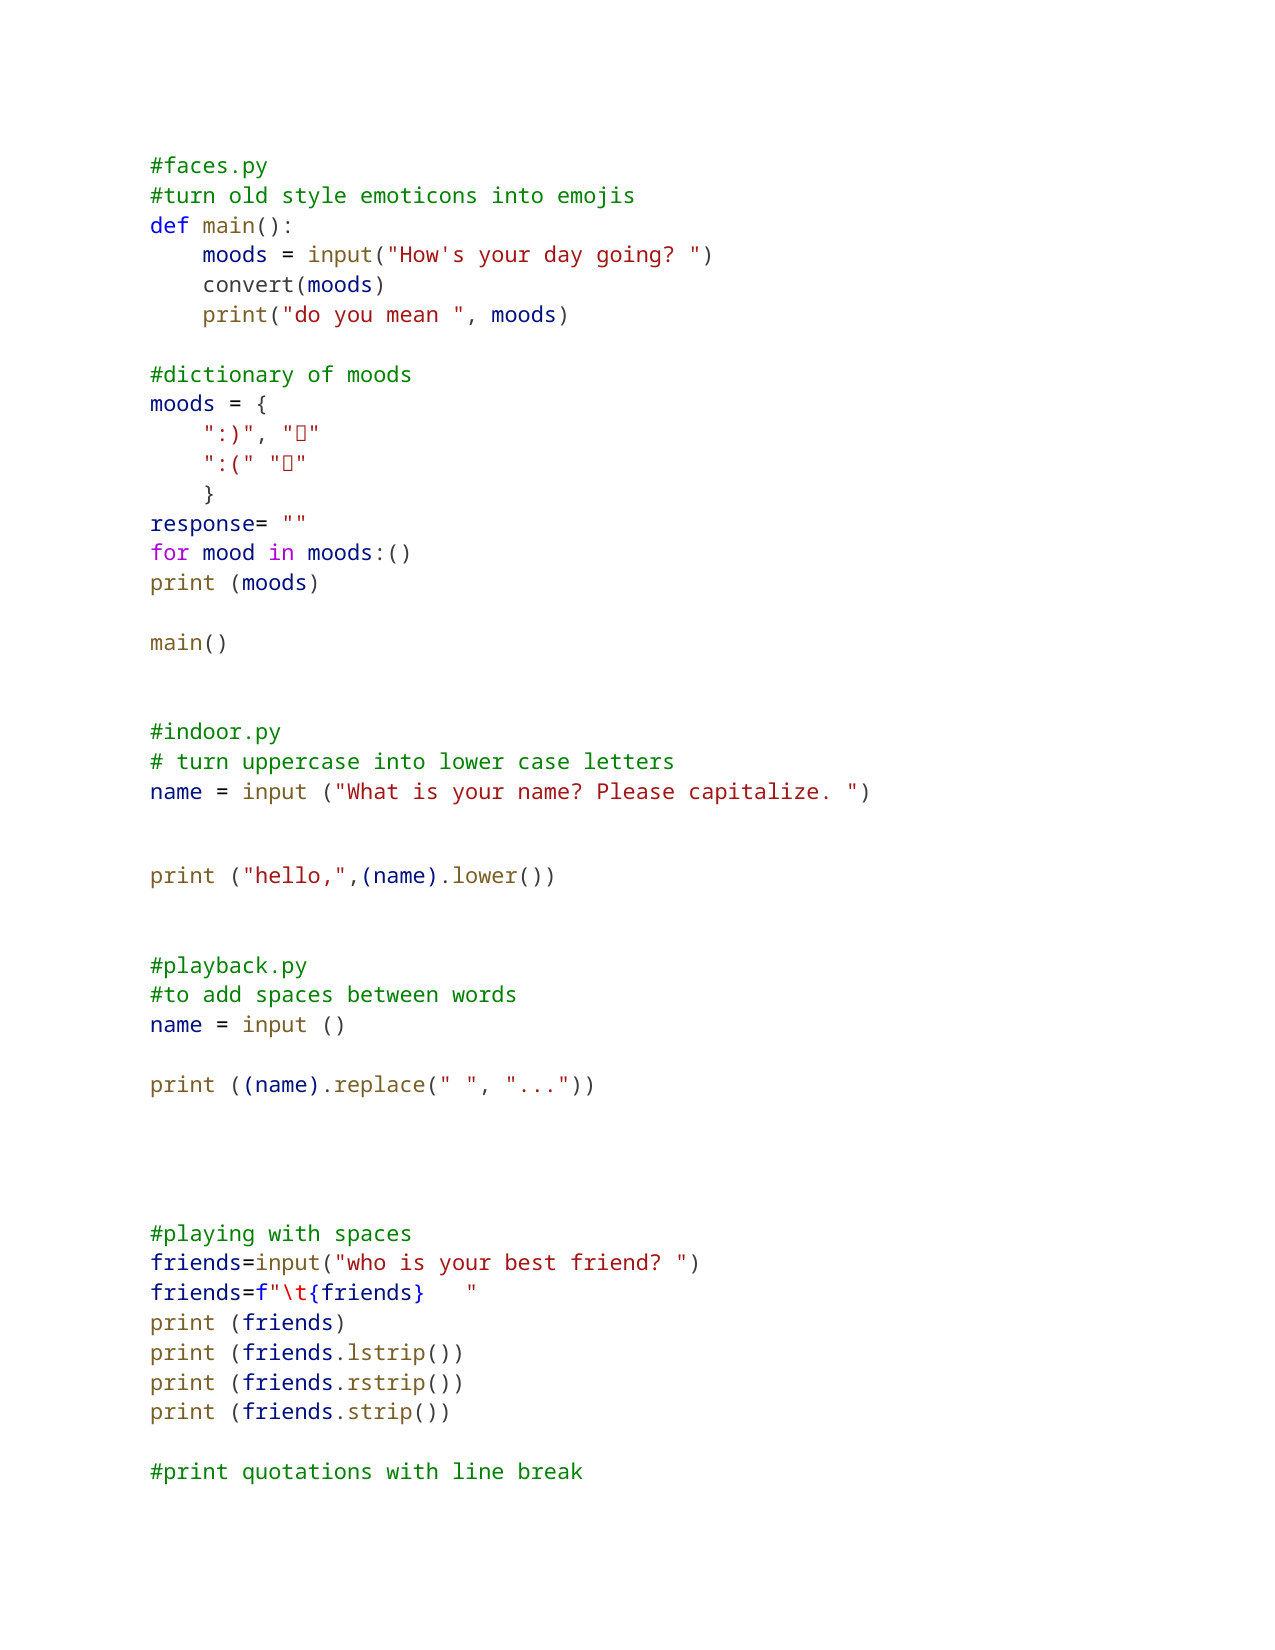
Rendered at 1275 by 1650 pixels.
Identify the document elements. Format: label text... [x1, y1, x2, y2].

text #turn old style emoticons into emojis [150, 180, 1125, 209]
text name = input ("What is your name? Please capitalize. ") [150, 776, 1125, 805]
text # turn uppercase into lower case letters [150, 746, 1125, 776]
text #playback.py [150, 949, 1125, 979]
text #to add spaces between words [150, 979, 1125, 1009]
text ":(" "🙁" [150, 448, 1125, 478]
text response= "" [150, 507, 1125, 537]
text print ((name).replace(" ", "...")) [150, 1069, 1125, 1098]
text moods = { [150, 388, 1125, 418]
text print ("hello,",(name).lower()) [150, 860, 1125, 890]
text #indoor.py [150, 716, 1125, 746]
text friends=input("who is your best friend? ") [150, 1247, 1125, 1277]
text #dictionary of moods [150, 358, 1125, 388]
text #print quotations with line break [150, 1456, 1125, 1486]
text print("do you mean ", moods) [150, 299, 1125, 329]
text main() [150, 627, 1125, 656]
text moods = input("How's your day going? ") [150, 239, 1125, 269]
text friends=f"\t{friends} " [150, 1277, 1125, 1307]
text print (friends.rstrip()) [150, 1367, 1125, 1396]
text ":)", "🙂" [150, 418, 1125, 448]
text #playing with spaces [150, 1218, 1125, 1247]
text print (friends.lstrip()) [150, 1337, 1125, 1367]
text def main(): [150, 209, 1125, 239]
text print (friends.strip()) [150, 1396, 1125, 1426]
text print (moods) [150, 567, 1125, 597]
text convert(moods) [150, 269, 1125, 299]
text print (friends) [150, 1307, 1125, 1337]
text for mood in moods:() [150, 537, 1125, 567]
text } [150, 478, 1125, 507]
text name = input () [150, 1009, 1125, 1039]
text #faces.py [150, 150, 1125, 180]
